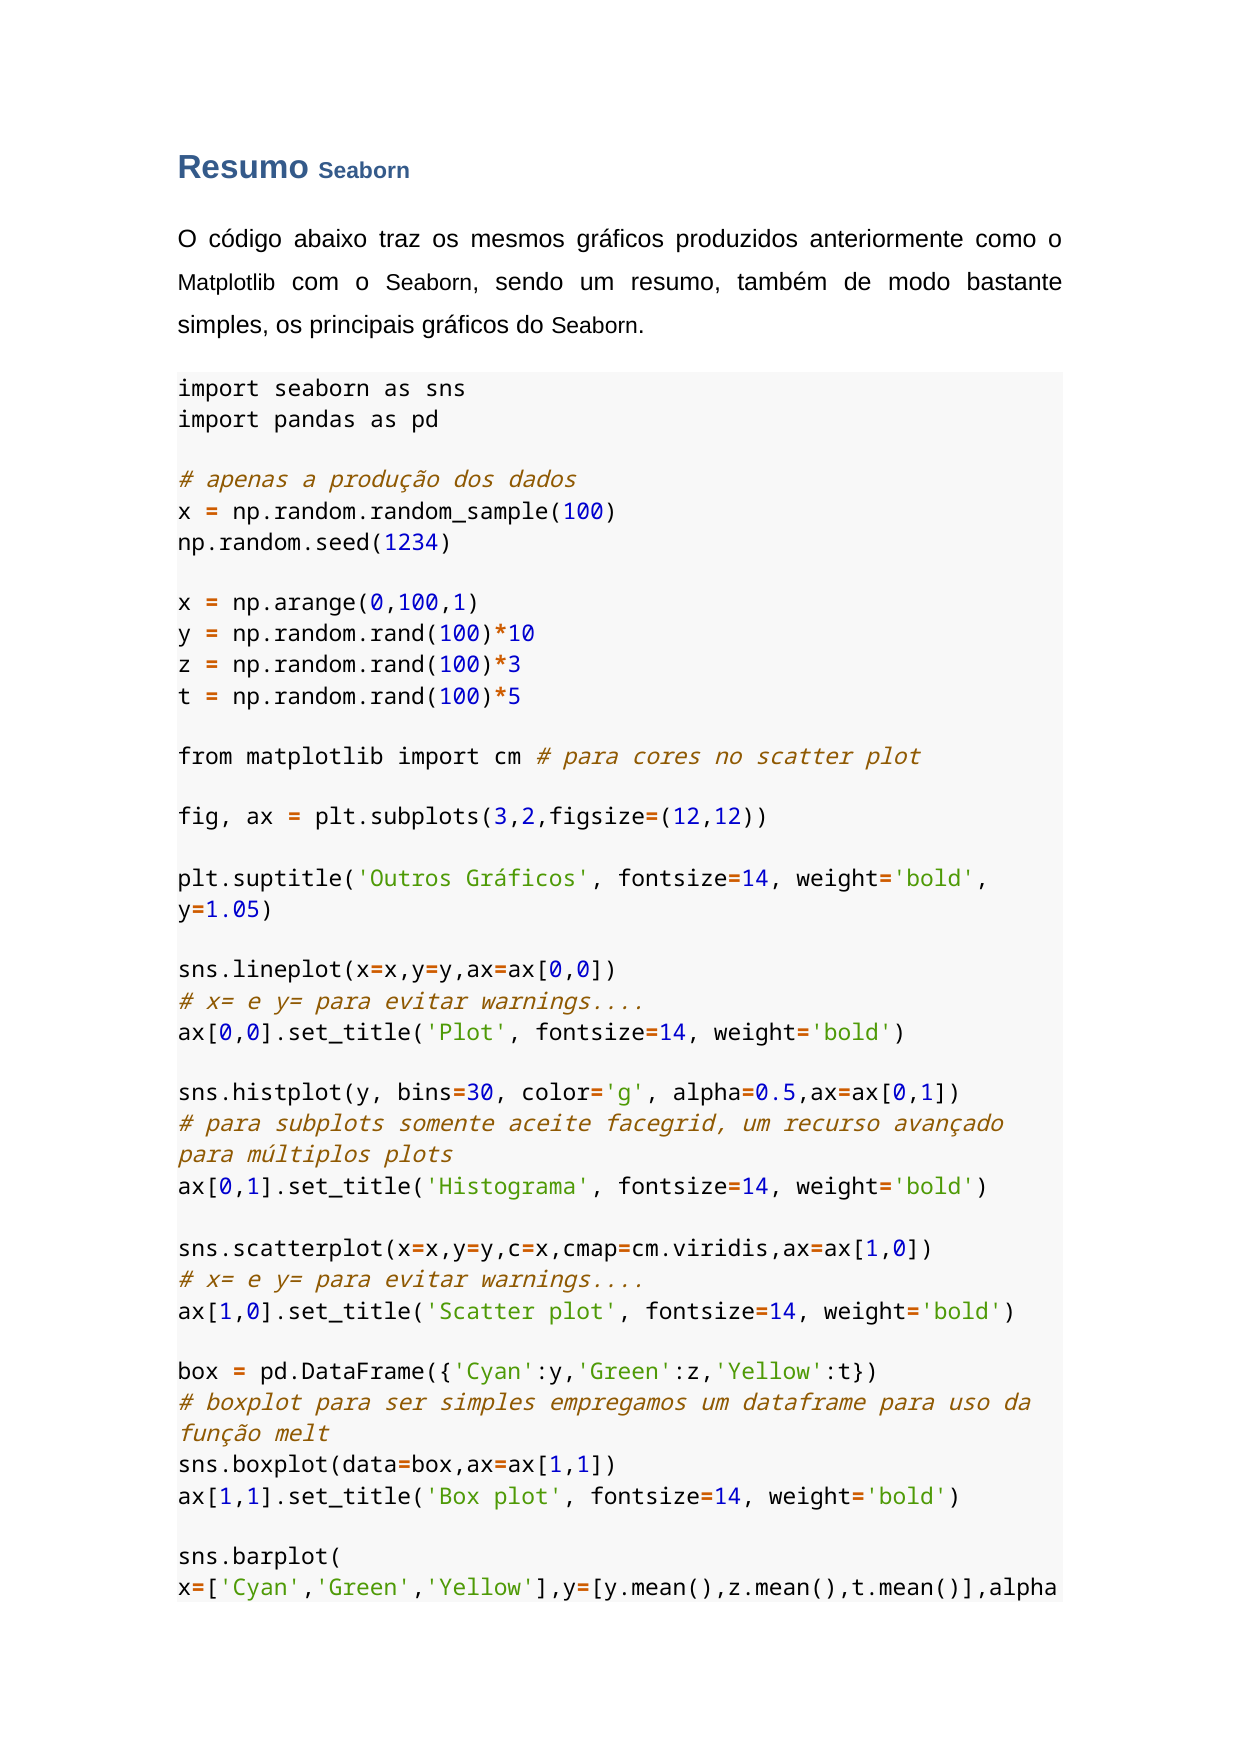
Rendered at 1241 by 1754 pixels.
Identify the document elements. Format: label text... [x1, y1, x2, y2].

text O código abaixo traz os mesmos gráficos produzidos anteriormente como o Matplotlib com o Seaborn, sendo um resumo, também de modo bastante simples, os principais gráficos do Seaborn. [177, 224, 1063, 339]
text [177, 372, 1063, 1602]
subtitle Resumo Seaborn [177, 148, 1063, 186]
